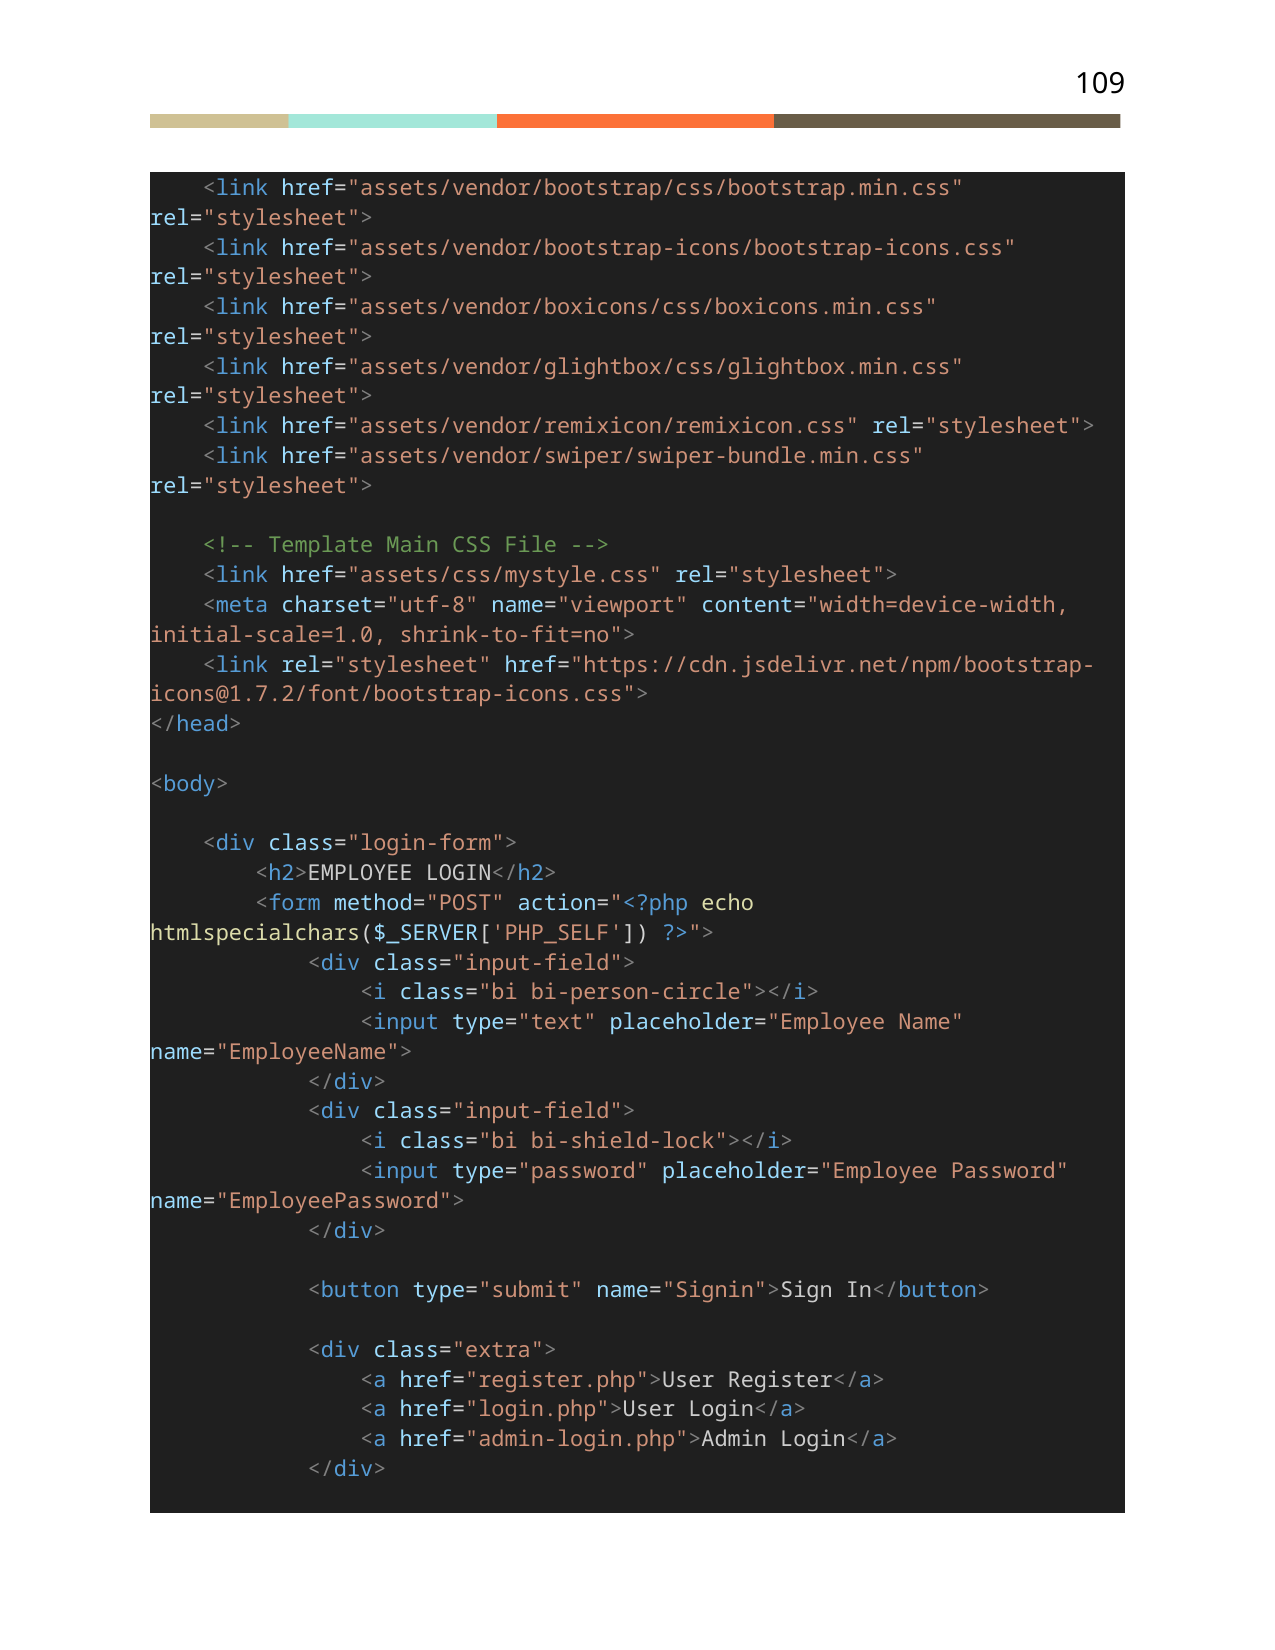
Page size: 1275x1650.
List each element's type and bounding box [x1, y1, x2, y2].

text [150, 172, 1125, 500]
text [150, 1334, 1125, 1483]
picture [150, 114, 1121, 128]
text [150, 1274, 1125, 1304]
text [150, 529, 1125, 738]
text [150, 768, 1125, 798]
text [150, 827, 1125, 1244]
